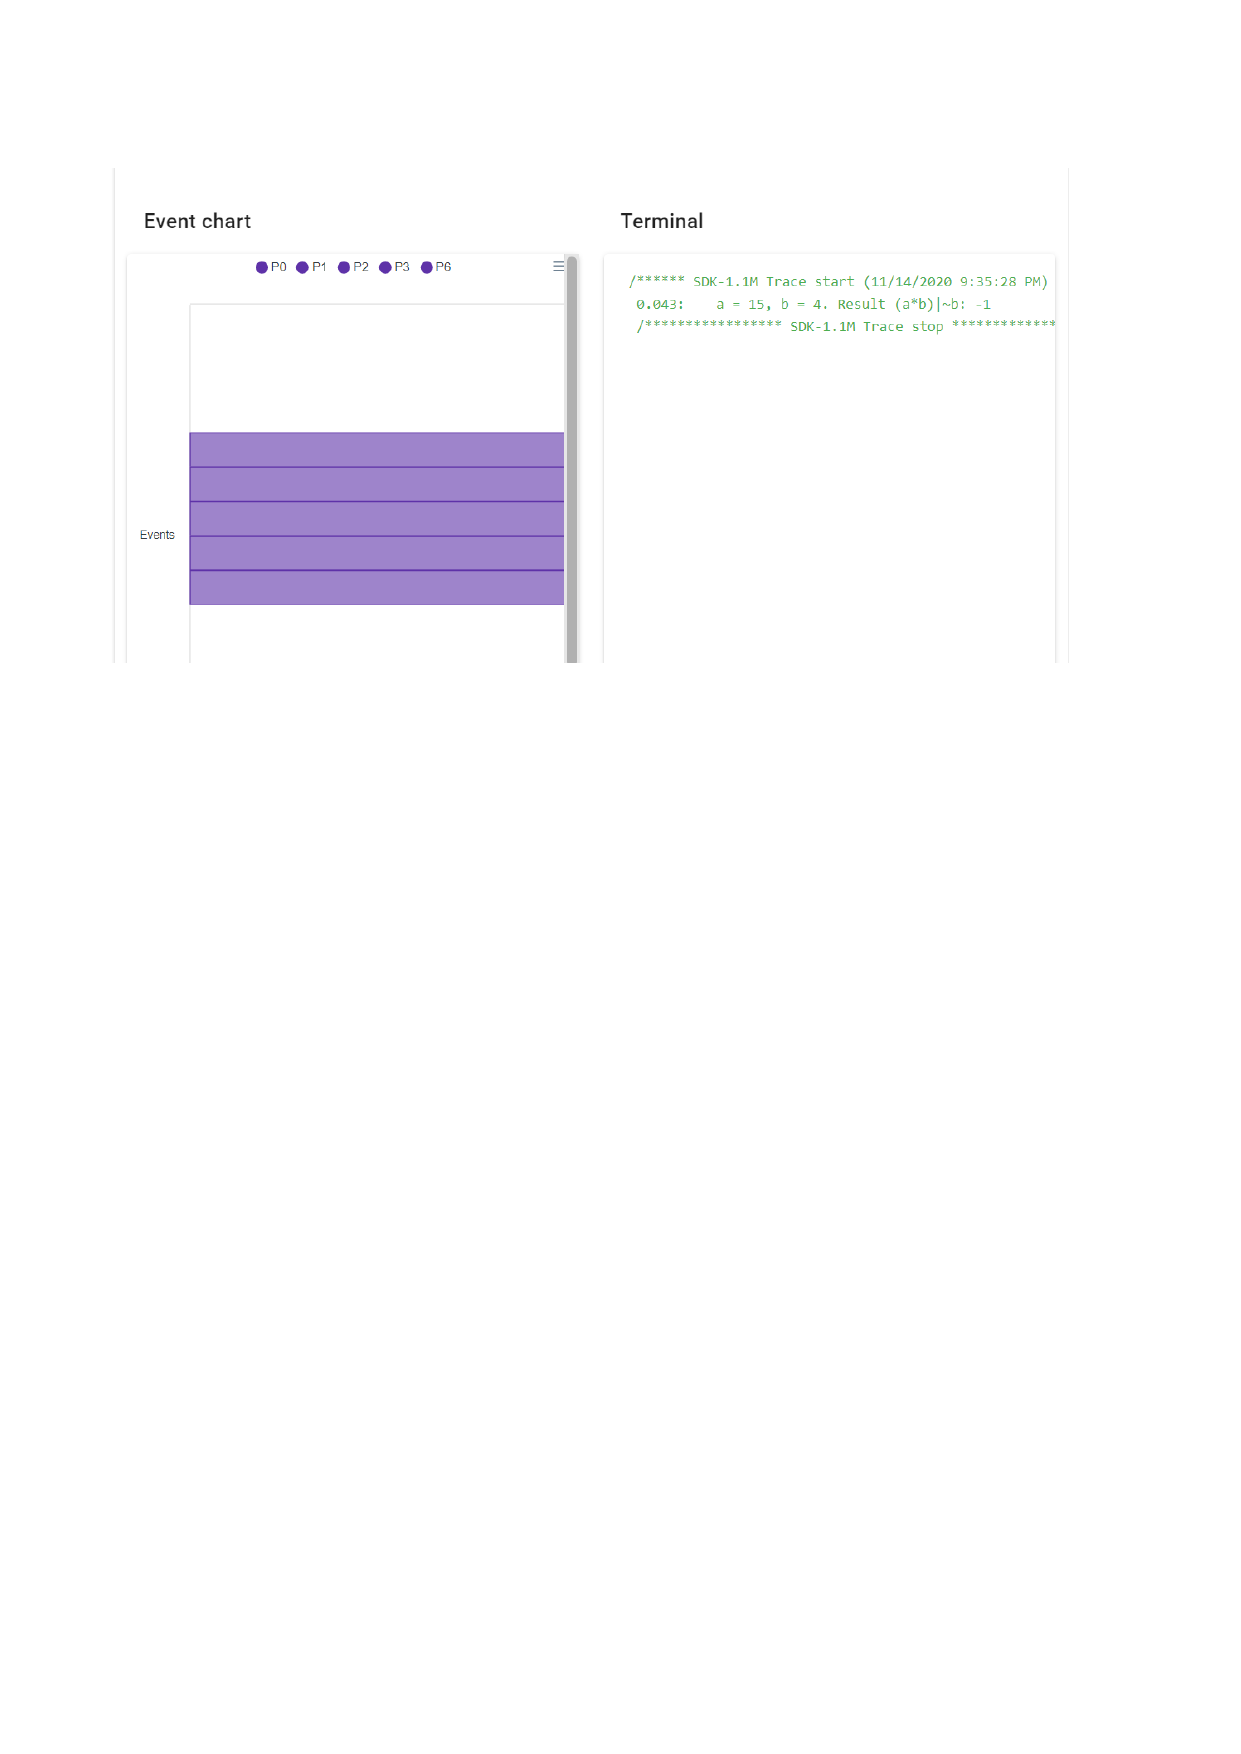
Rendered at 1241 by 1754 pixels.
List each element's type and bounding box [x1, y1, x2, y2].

picture [111, 168, 1069, 663]
